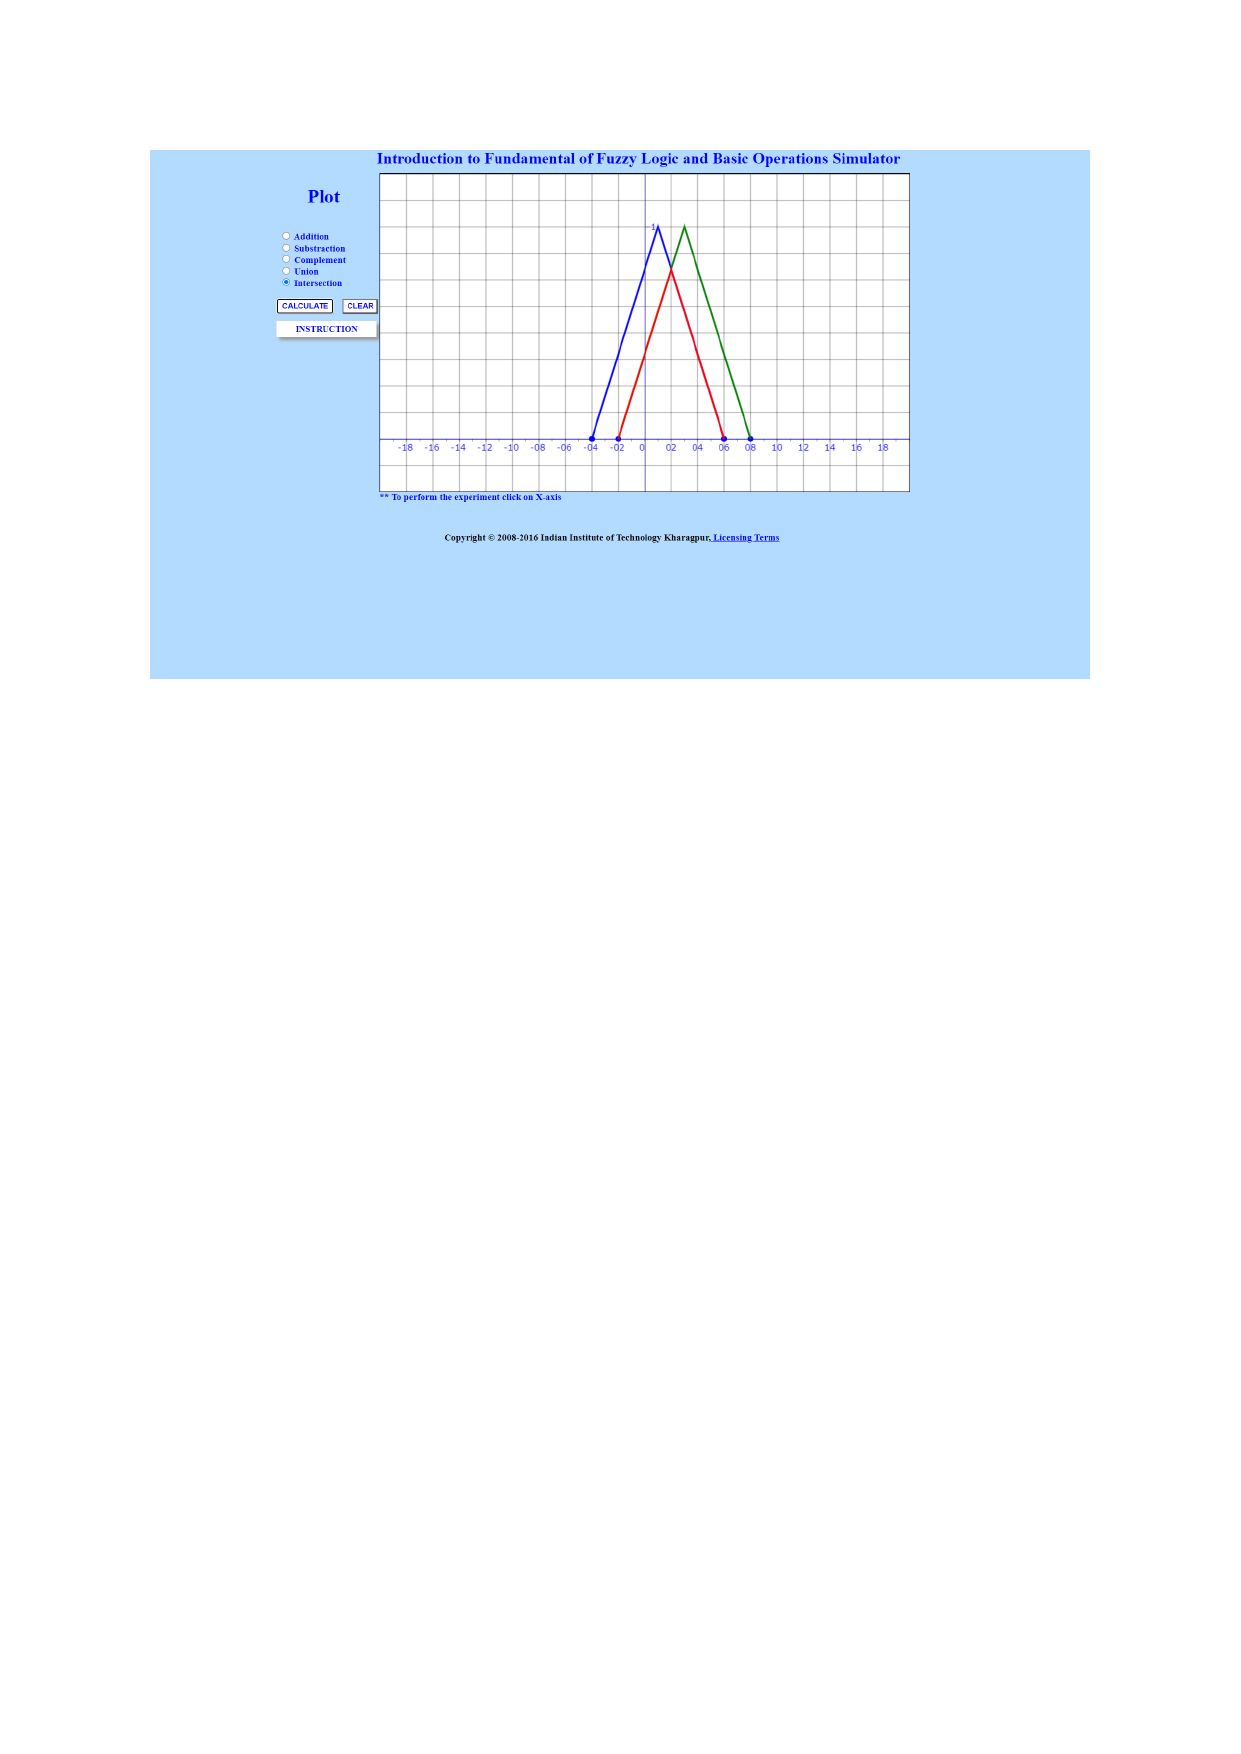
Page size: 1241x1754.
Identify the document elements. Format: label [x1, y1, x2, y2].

picture [150, 150, 1091, 679]
